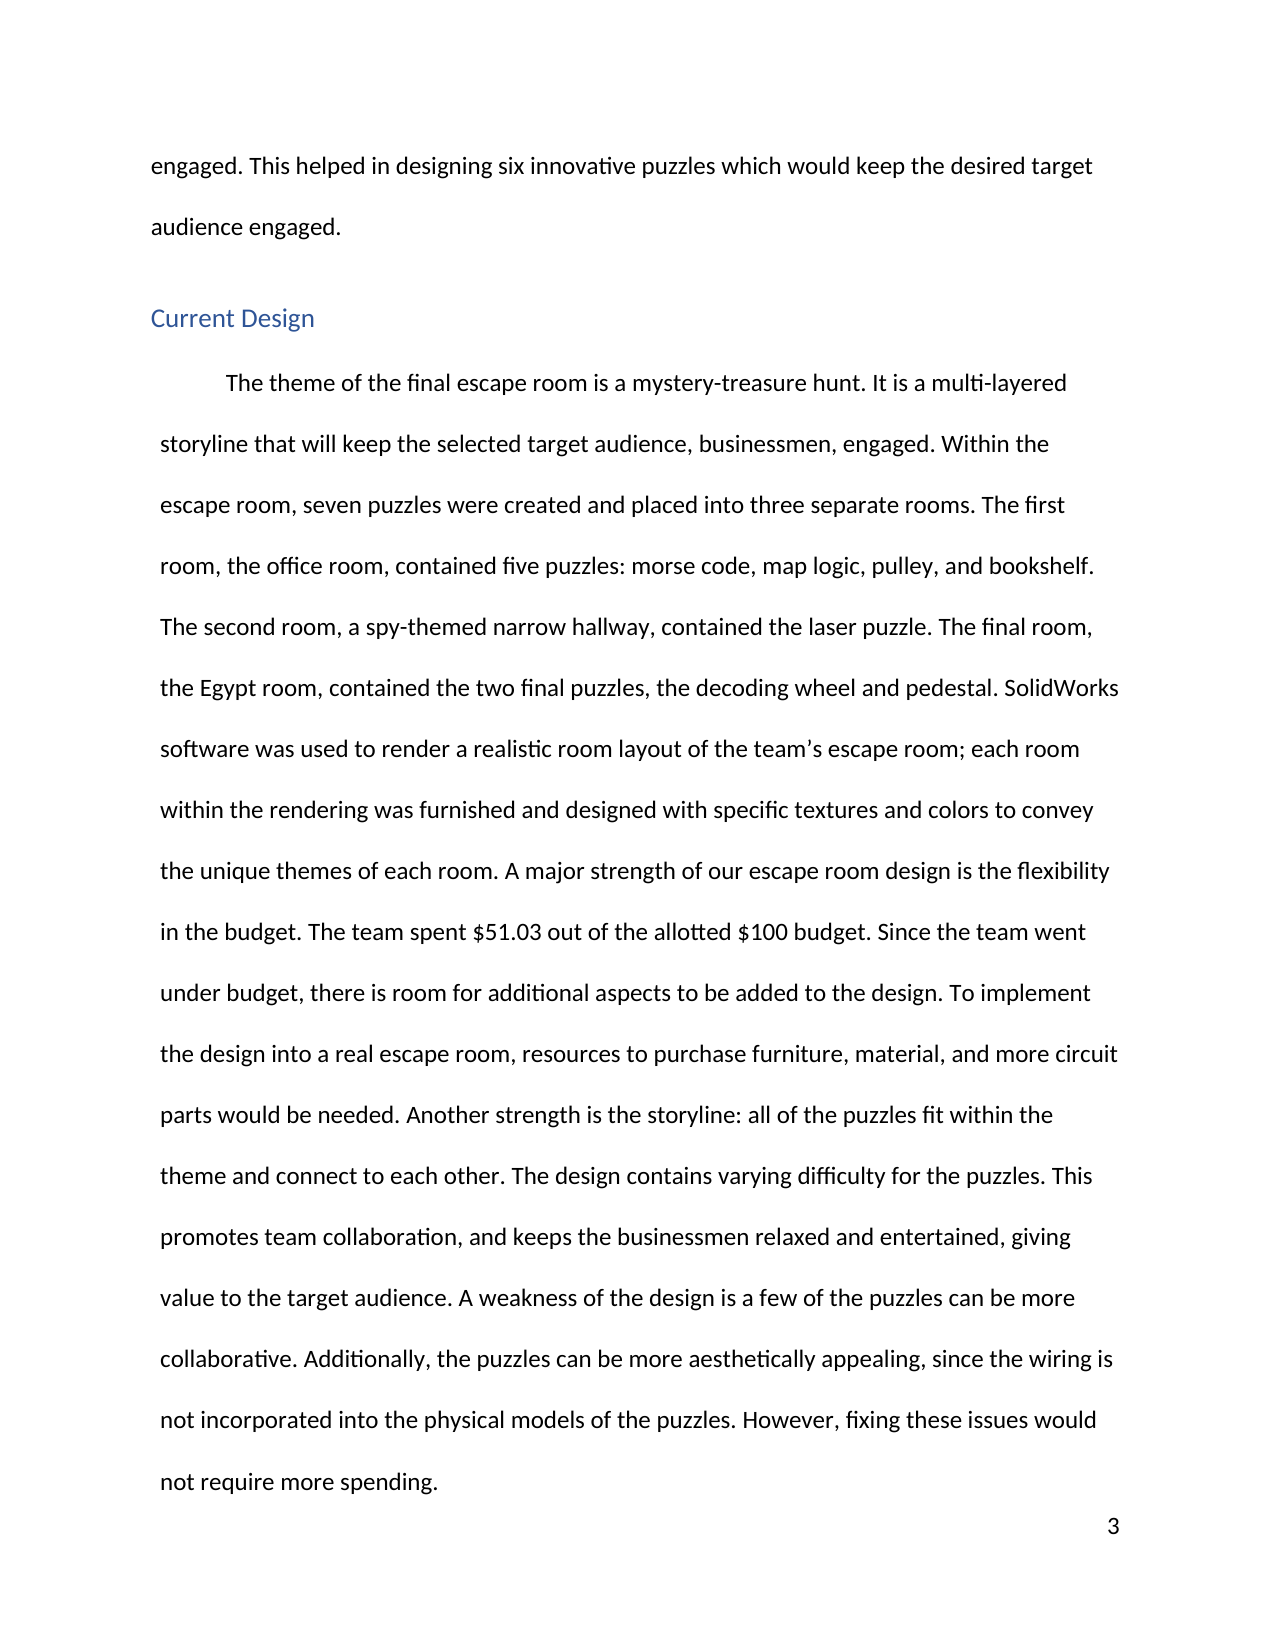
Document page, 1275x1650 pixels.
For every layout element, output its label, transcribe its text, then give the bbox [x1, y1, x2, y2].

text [151, 150, 1125, 242]
text The theme of the final escape room is a mystery-treasure hunt. It is a multi-layered storyline that will keep the selected target audience, businessmen, engaged. Within the escape room, seven puzzles were created and placed into three separate rooms. The first room, the office room, contained five puzzles: morse code, map logic, pulley, and bookshelf. The second room, a spy-themed narrow hallway, contained the laser puzzle. The final room, the Egypt room, contained the two final puzzles, the decoding wheel and pedestal. SolidWorks software was used to render a realistic room layout of the team’s escape room; each room within the rendering was furnished and designed with specific textures and colors to convey the unique themes of each room. A major strength of our escape room design is the flexibility in the budget. The team spent $51.03 out of the allotted $100 budget. Since the team went under budget, there is room for additional aspects to be added to the design. To implement the design into a real escape room, resources to purchase furniture, material, and more circuit parts would be needed. Another strength is the storyline: all of the puzzles fit within the theme and connect to each other. The design contains varying difficulty for the puzzles. This promotes team collaboration, and keeps the businessmen relaxed and entertained, giving value to the target audience. A weakness of the design is a few of the puzzles can be more collaborative. Additionally, the puzzles can be more aesthetically appealing, since the wiring is not incorporated into the physical models of the puzzles. However, fixing these issues would not require more spending. [160, 367, 1125, 1496]
subtitle Current Design [151, 301, 1125, 334]
